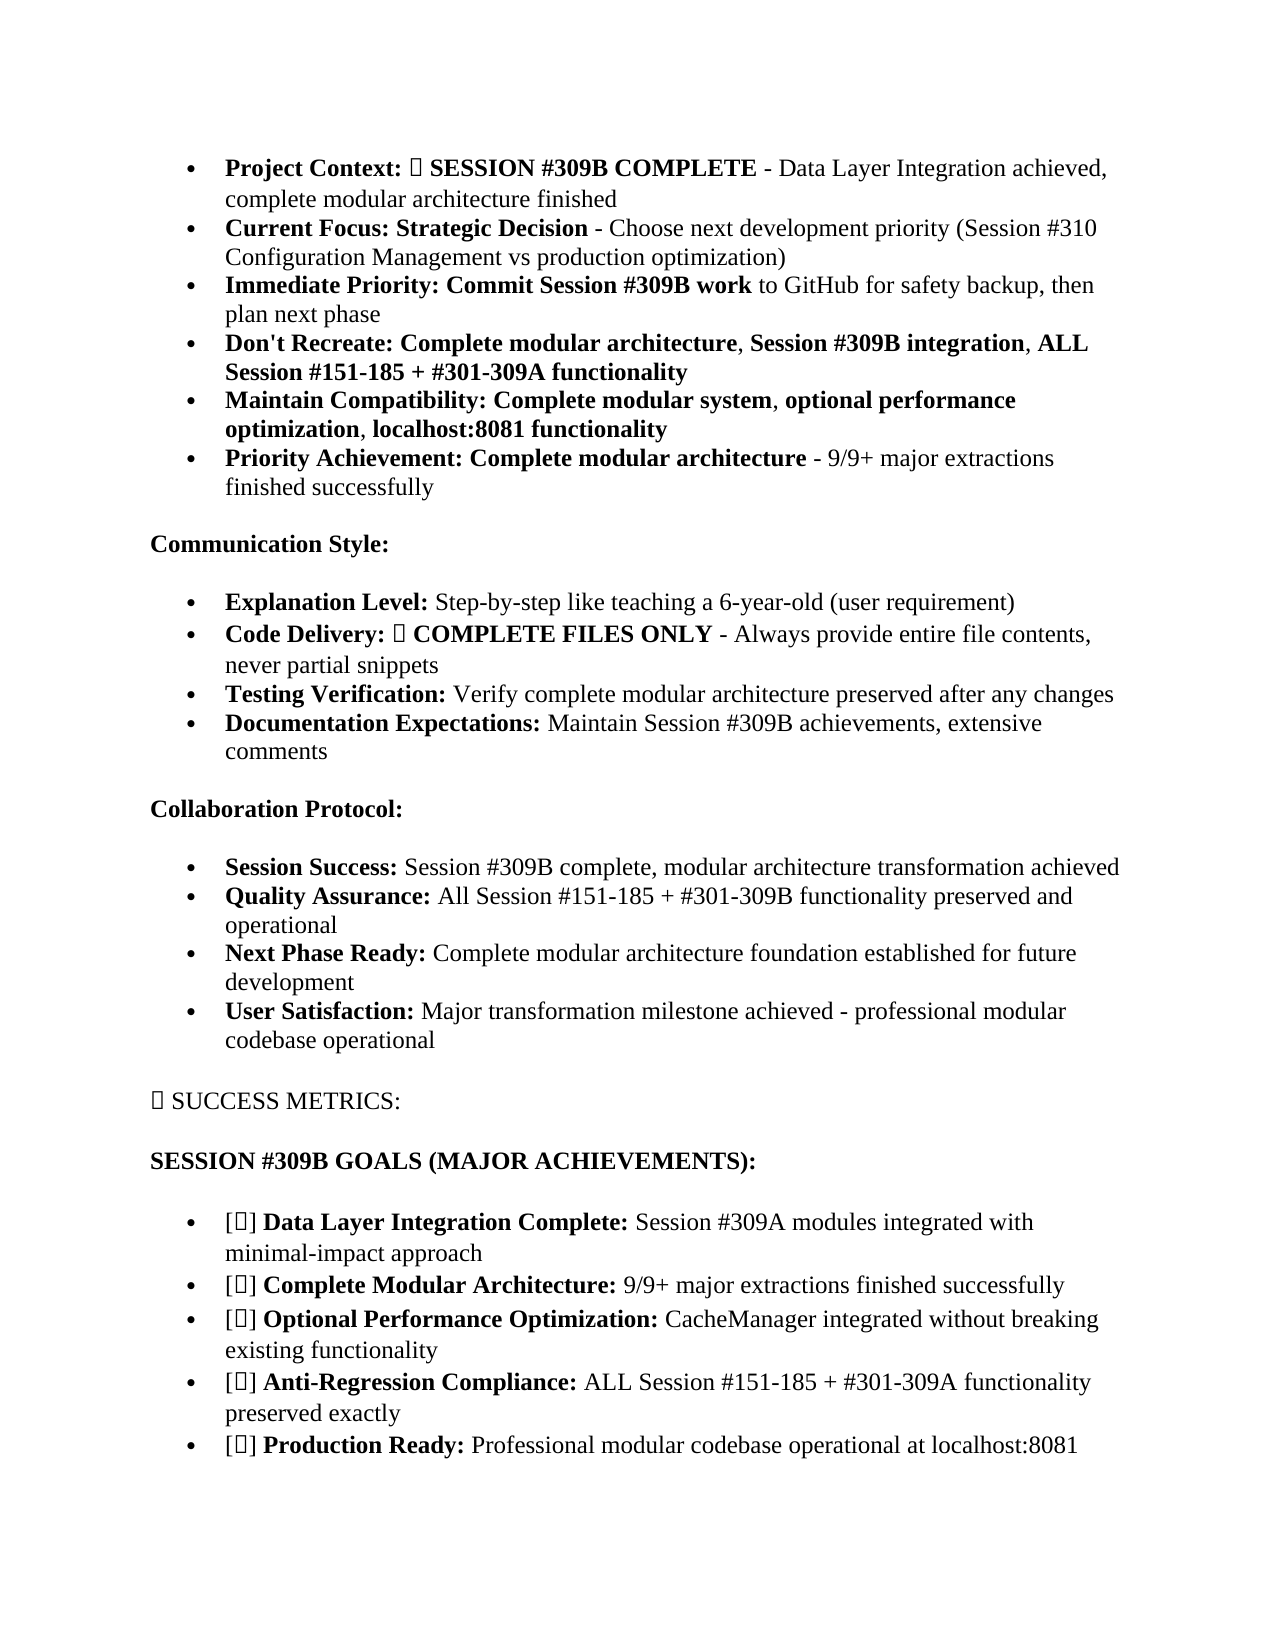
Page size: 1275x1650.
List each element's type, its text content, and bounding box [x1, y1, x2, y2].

list Current Focus: Strategic Decision - Choose next development priority (Session #310 Configuration Management vs production optimization) [187, 213, 1125, 270]
list Documentation Expectations: Maintain Session #309B achievements, extensive comments [187, 708, 1125, 765]
list Priority Achievement: Complete modular architecture - 9/9+ major extractions finished successfully [187, 443, 1125, 500]
list Testing Verification: Verify complete modular architecture preserved after any changes [187, 679, 1125, 708]
text 🎯 SUCCESS METRICS: [150, 1083, 1125, 1117]
list Explanation Level: Step-by-step like teaching a 6-year-old (user requirement) [187, 587, 1125, 616]
text SESSION #309B GOALS (MAJOR ACHIEVEMENTS): [150, 1146, 1125, 1175]
list Next Phase Ready: Complete modular architecture foundation established for future development [187, 938, 1125, 996]
text Collaboration Protocol: [150, 794, 1125, 823]
list Don't Recreate: Complete modular architecture, Session #309B integration, ALL Session #151-185 + #301-309A functionality [187, 328, 1125, 385]
list Quality Assurance: All Session #151-185 + #301-309B functionality preserved and operational [187, 881, 1125, 938]
list Project Context: ✅ SESSION #309B COMPLETE - Data Layer Integration achieved, complete modular architecture finished [187, 150, 1125, 213]
list Immediate Priority: Commit Session #309B work to GitHub for safety backup, then plan next phase [187, 270, 1125, 328]
list [✅] Complete Modular Architecture: 9/9+ major extractions finished successfully [187, 1267, 1125, 1301]
list [✅] Data Layer Integration Complete: Session #309A modules integrated with minimal-impact approach [187, 1204, 1125, 1267]
list [✅] Optional Performance Optimization: CacheManager integrated without breaking existing functionality [187, 1301, 1125, 1363]
text Communication Style: [150, 529, 1125, 558]
list User Satisfaction: Major transformation milestone achieved - professional modular codebase operational [187, 996, 1125, 1053]
list [✅] Production Ready: Professional modular codebase operational at localhost:8081 [187, 1426, 1125, 1460]
list Session Success: Session #309B complete, modular architecture transformation achieved [187, 852, 1125, 881]
list [✅] Anti-Regression Compliance: ALL Session #151-185 + #301-309A functionality preserved exactly [187, 1363, 1125, 1426]
list Maintain Compatibility: Complete modular system, optional performance optimization, localhost:8081 functionality [187, 385, 1125, 443]
list Code Delivery: 🚨 COMPLETE FILES ONLY - Always provide entire file contents, never partial snippets [187, 616, 1125, 679]
